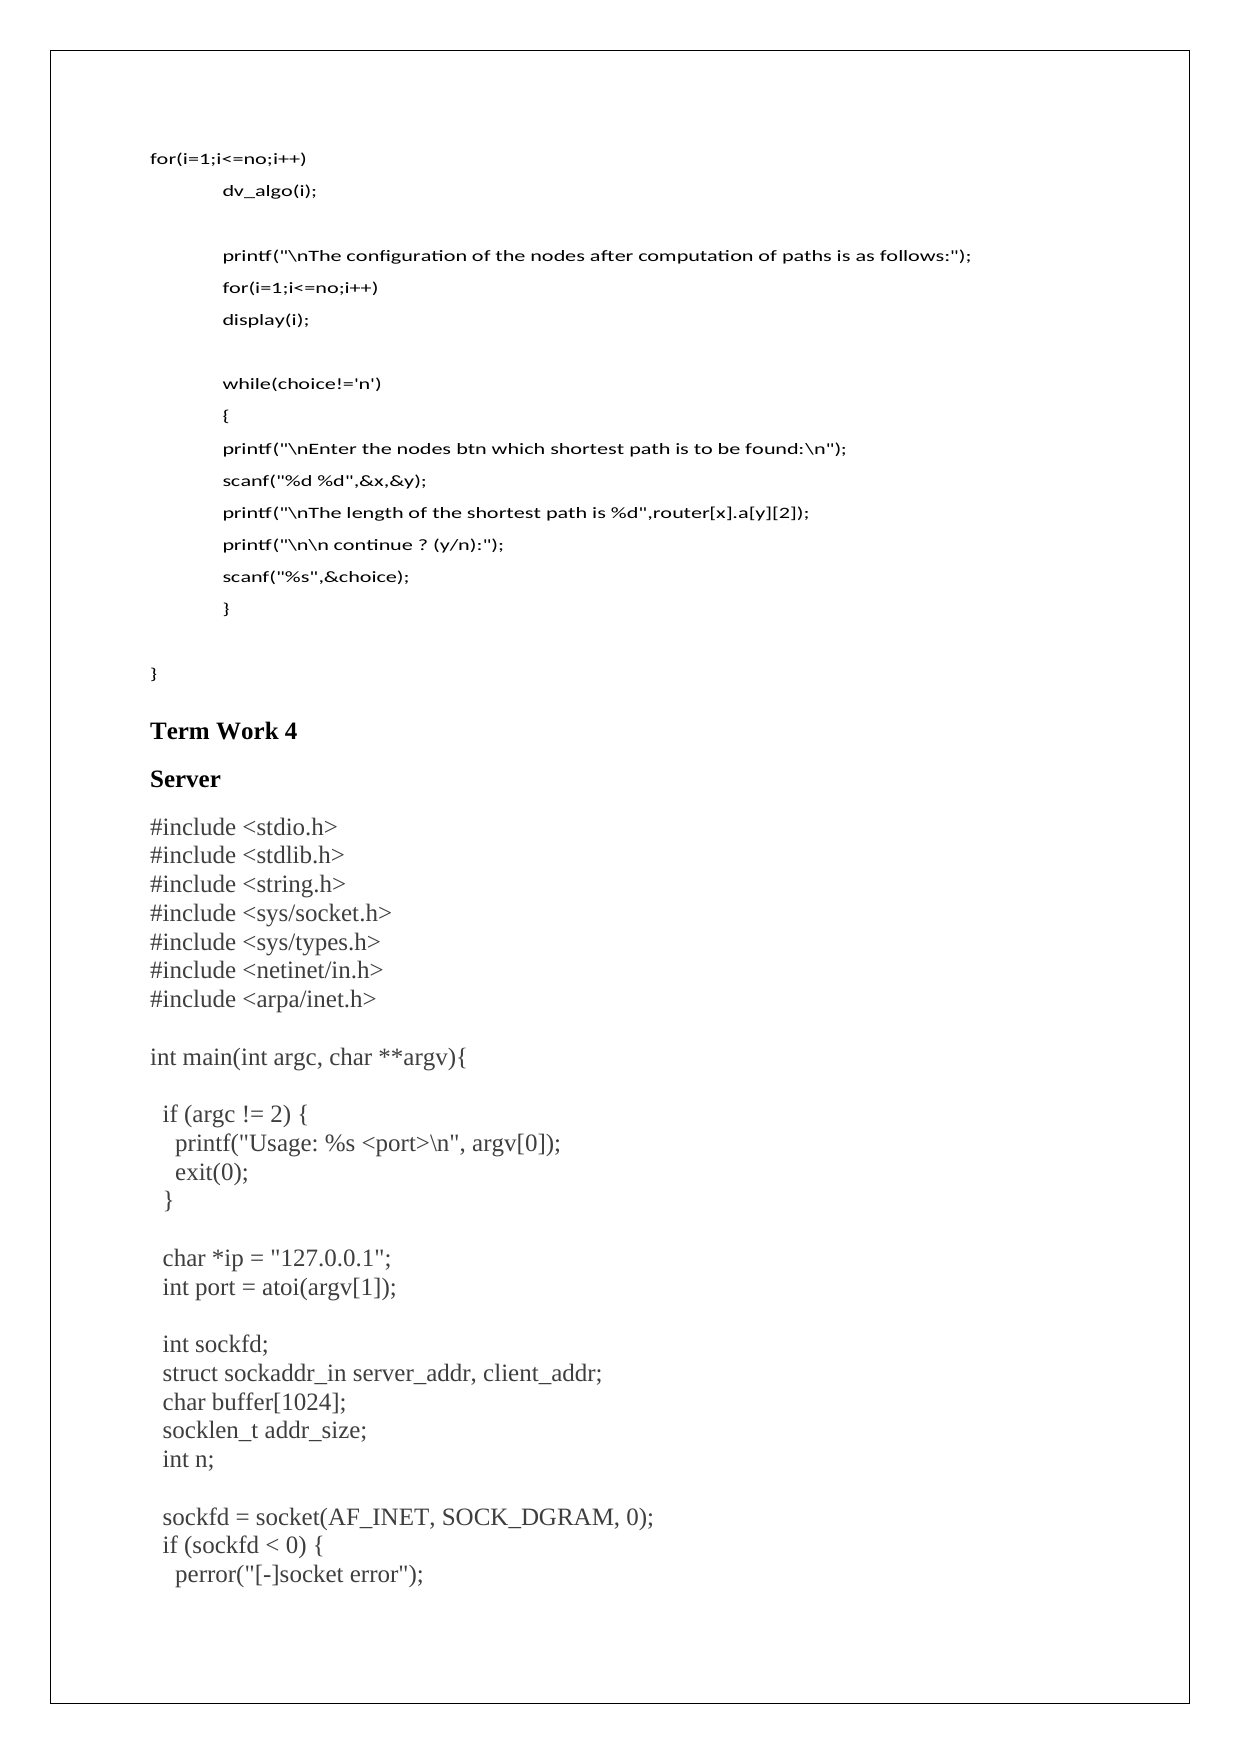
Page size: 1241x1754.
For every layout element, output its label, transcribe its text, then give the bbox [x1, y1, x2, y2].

text #include <netinet/in.h> [150, 955, 1090, 984]
text #include <sys/types.h> [150, 927, 1090, 955]
text exit(0); [150, 1157, 1090, 1185]
text #include <stdio.h> [150, 812, 1090, 840]
text char *ip = "127.0.0.1"; [150, 1243, 1090, 1272]
text int n; [150, 1444, 1090, 1473]
text Term Work 4 [150, 716, 1090, 745]
text sockfd = socket(AF_INET, SOCK_DGRAM, 0); [150, 1502, 1090, 1530]
text printf("Usage: %s <port>\n", argv[0]); [150, 1128, 1090, 1157]
text #include <string.h> [150, 869, 1090, 898]
text perror("[-]socket error"); [150, 1559, 1090, 1588]
text int port = atoi(argv[1]); [150, 1272, 1090, 1300]
text #include <stdlib.h> [150, 840, 1090, 869]
text char buffer[1024]; [150, 1387, 1090, 1415]
text int sockfd; [150, 1329, 1090, 1358]
text if (sockfd < 0) { [150, 1530, 1090, 1559]
text struct sockaddr_in server_addr, client_addr; [150, 1358, 1090, 1387]
text Server [150, 764, 1090, 793]
text if (argc != 2) { [150, 1099, 1090, 1128]
text #include <arpa/inet.h> [150, 984, 1090, 1013]
text #include <sys/socket.h> [150, 898, 1090, 927]
text } [150, 1185, 1090, 1214]
text socklen_t addr_size; [150, 1415, 1090, 1444]
text int main(int argc, char **argv){ [150, 1042, 1090, 1070]
